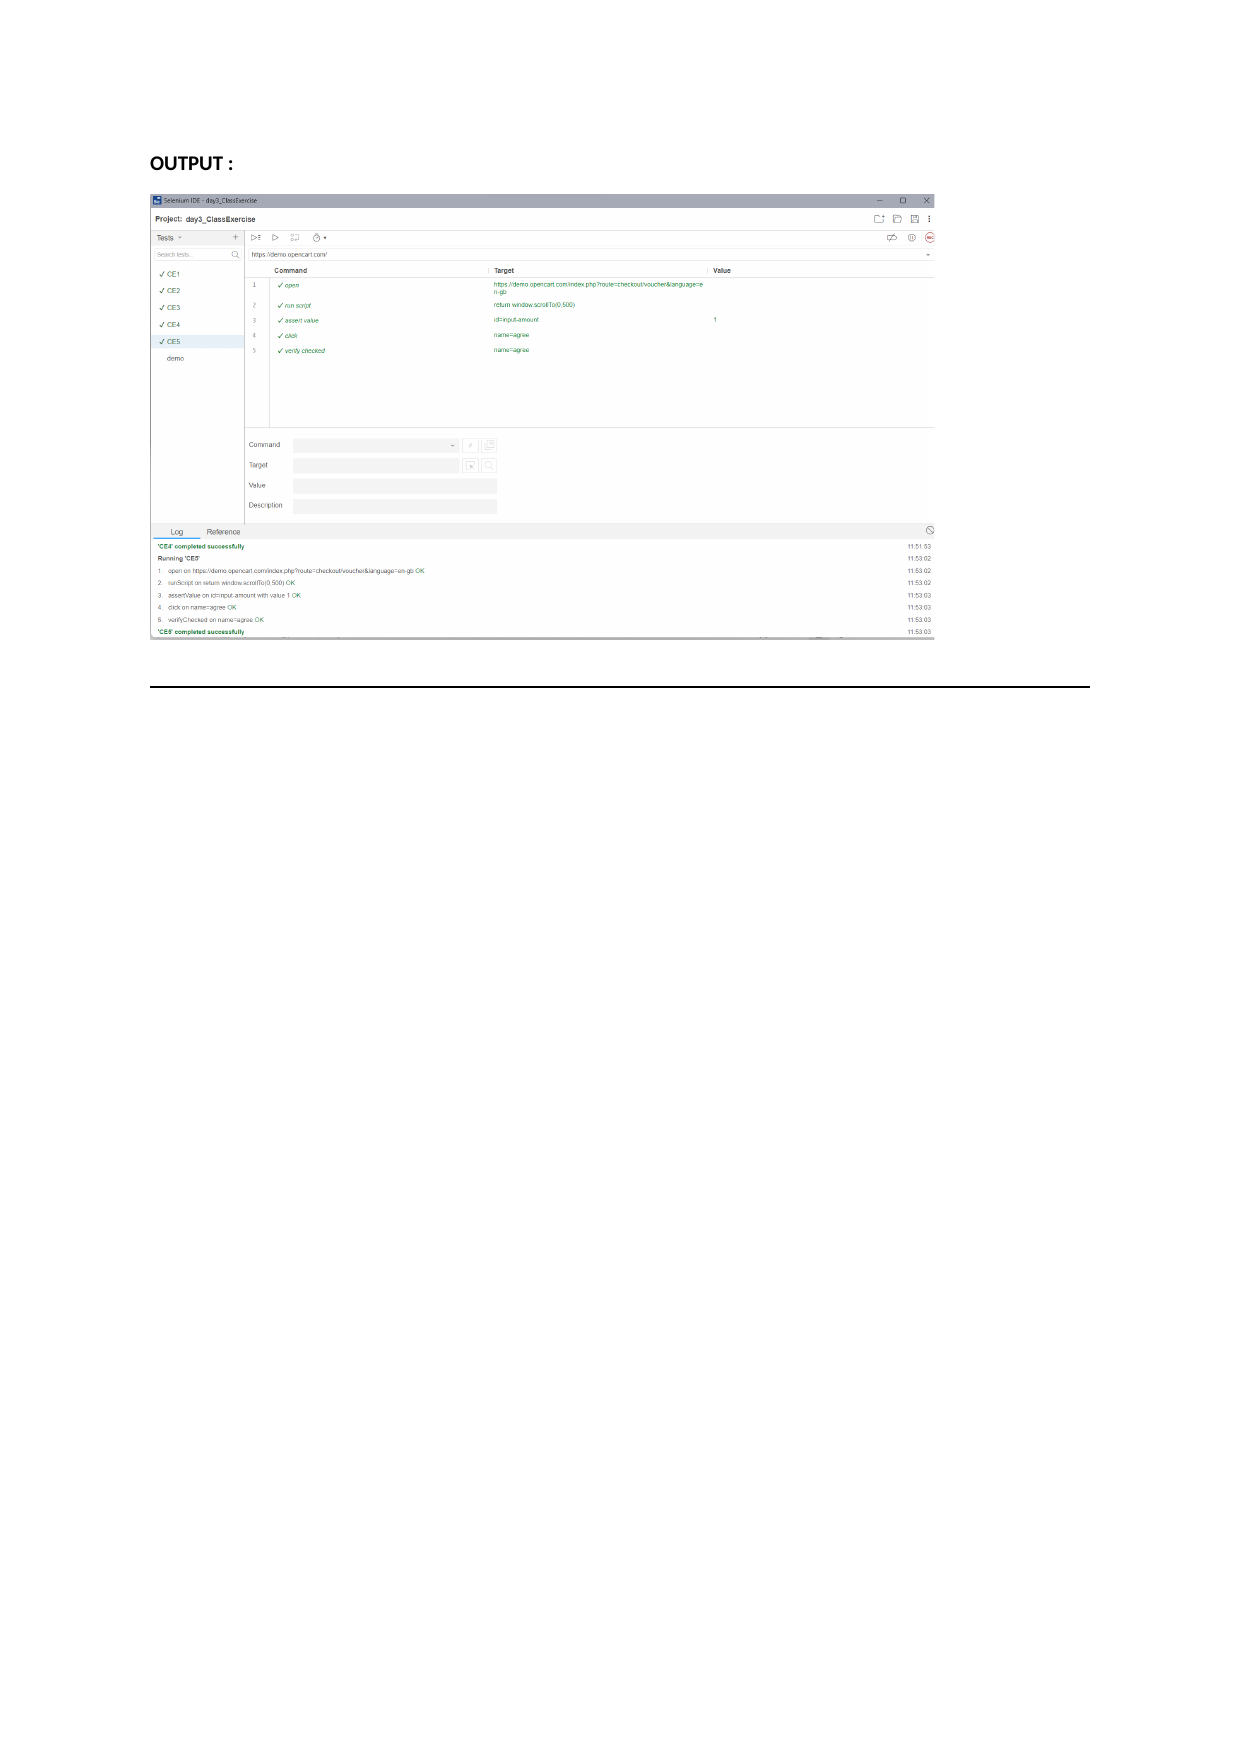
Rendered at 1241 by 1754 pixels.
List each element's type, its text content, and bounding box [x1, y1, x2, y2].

text OUTPUT : [150, 150, 1090, 175]
picture [150, 194, 935, 640]
